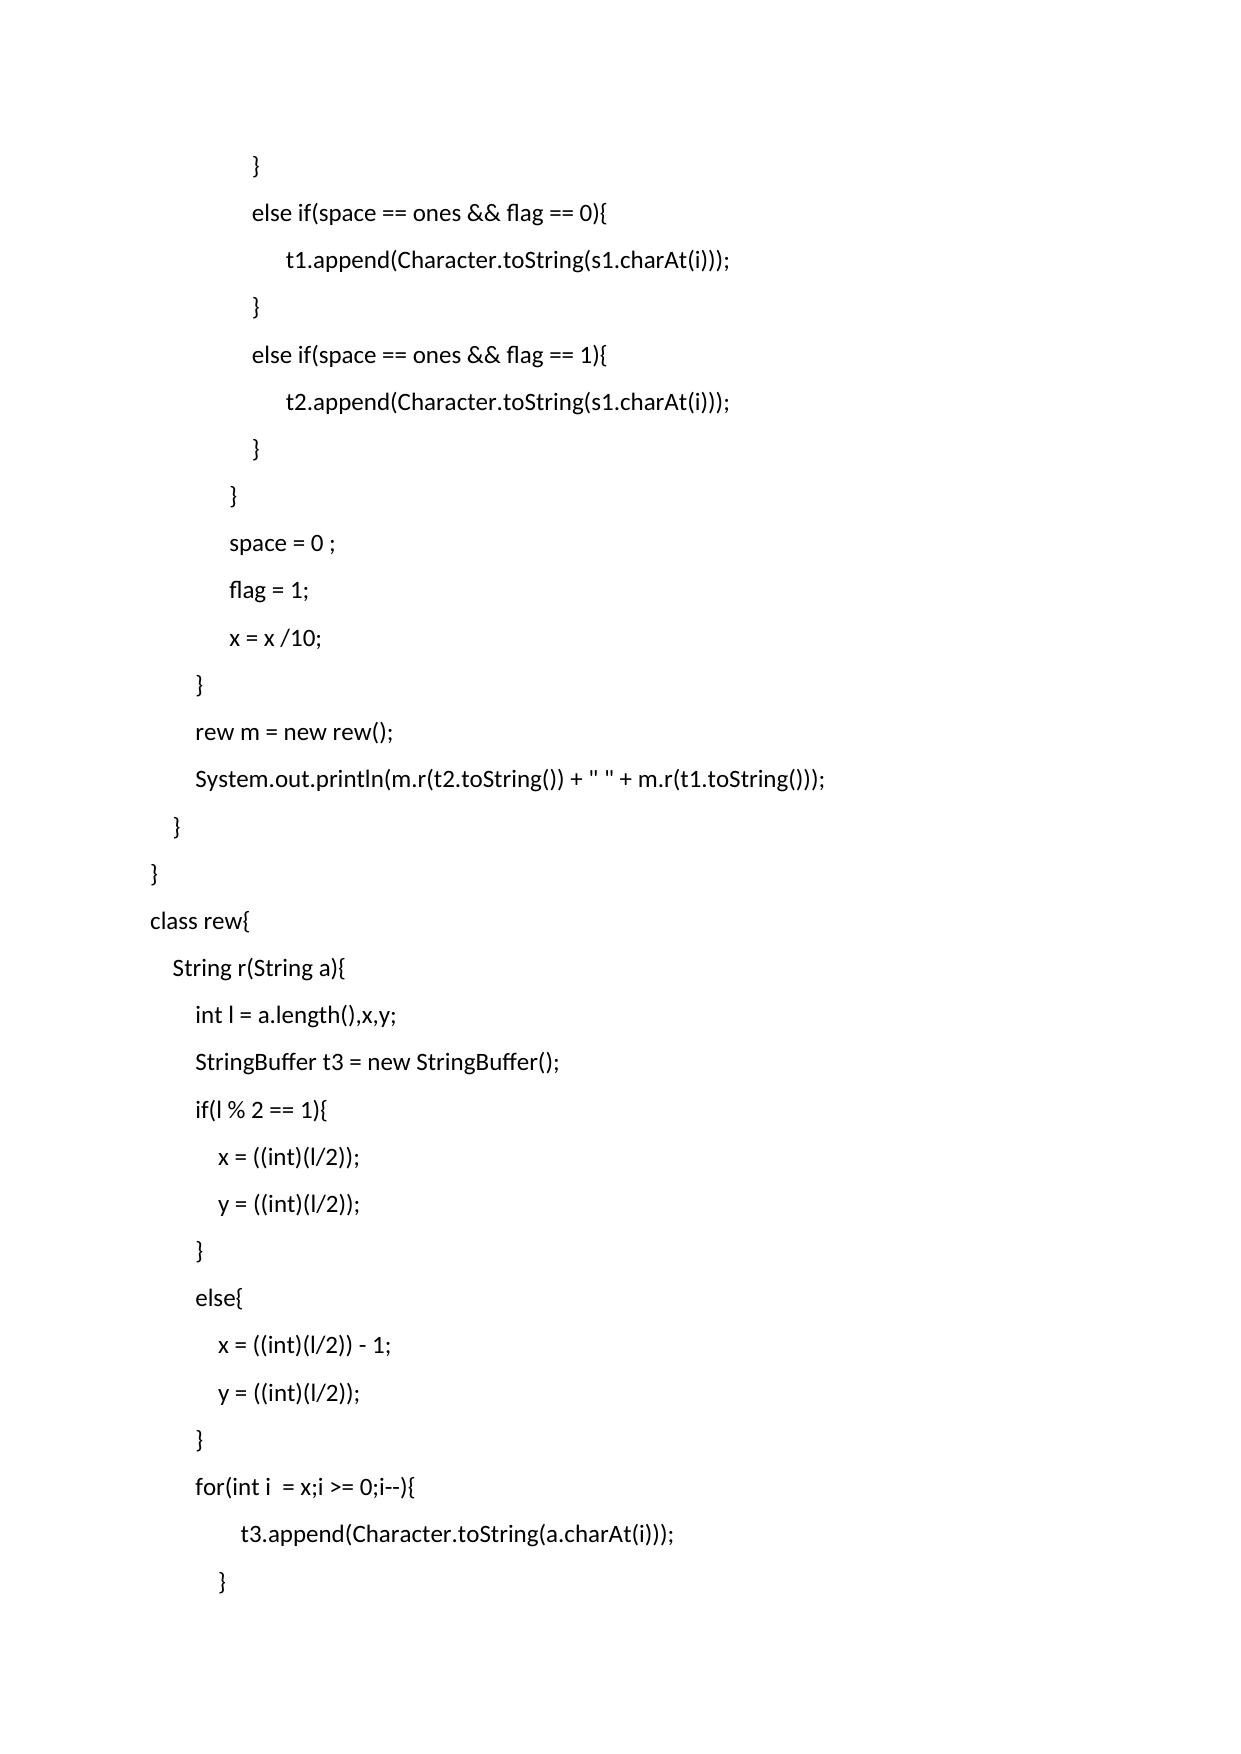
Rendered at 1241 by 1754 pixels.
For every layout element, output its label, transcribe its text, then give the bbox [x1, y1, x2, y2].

text x = ((int)(l/2)) - 1; [150, 1330, 1090, 1360]
text flag = 1; [150, 575, 1090, 605]
text String r(String a){ [150, 952, 1090, 983]
text t2.append(Character.toString(s1.charAt(i))); [150, 386, 1090, 416]
text y = ((int)(l/2)); [150, 1377, 1090, 1407]
text else if(space == ones && flag == 1){ [150, 339, 1090, 369]
text space = 0 ; [150, 527, 1090, 558]
text } [150, 811, 1090, 841]
text System.out.println(m.r(t2.toString()) + " " + m.r(t1.toString())); [150, 763, 1090, 794]
text y = ((int)(l/2)); [150, 1188, 1090, 1219]
text } [150, 292, 1090, 322]
text StringBuffer t3 = new StringBuffer(); [150, 1047, 1090, 1077]
text } [150, 150, 1090, 181]
text } [150, 433, 1090, 464]
text class rew{ [150, 905, 1090, 936]
text else{ [150, 1282, 1090, 1313]
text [150, 1518, 1090, 1549]
text } [150, 1566, 1090, 1596]
text } [150, 1235, 1090, 1266]
text x = ((int)(l/2)); [150, 1141, 1090, 1171]
text } [150, 1424, 1090, 1454]
text } [150, 858, 1090, 888]
text } [150, 669, 1090, 699]
text t1.append(Character.toString(s1.charAt(i))); [150, 244, 1090, 275]
text for(int i = x;i >= 0;i--){ [150, 1471, 1090, 1502]
text x = x /10; [150, 622, 1090, 652]
text rew m = new rew(); [150, 716, 1090, 747]
text if(l % 2 == 1){ [150, 1094, 1090, 1124]
text else if(space == ones && flag == 0){ [150, 197, 1090, 228]
text } [150, 480, 1090, 511]
text int l = a.length(),x,y; [150, 999, 1090, 1030]
